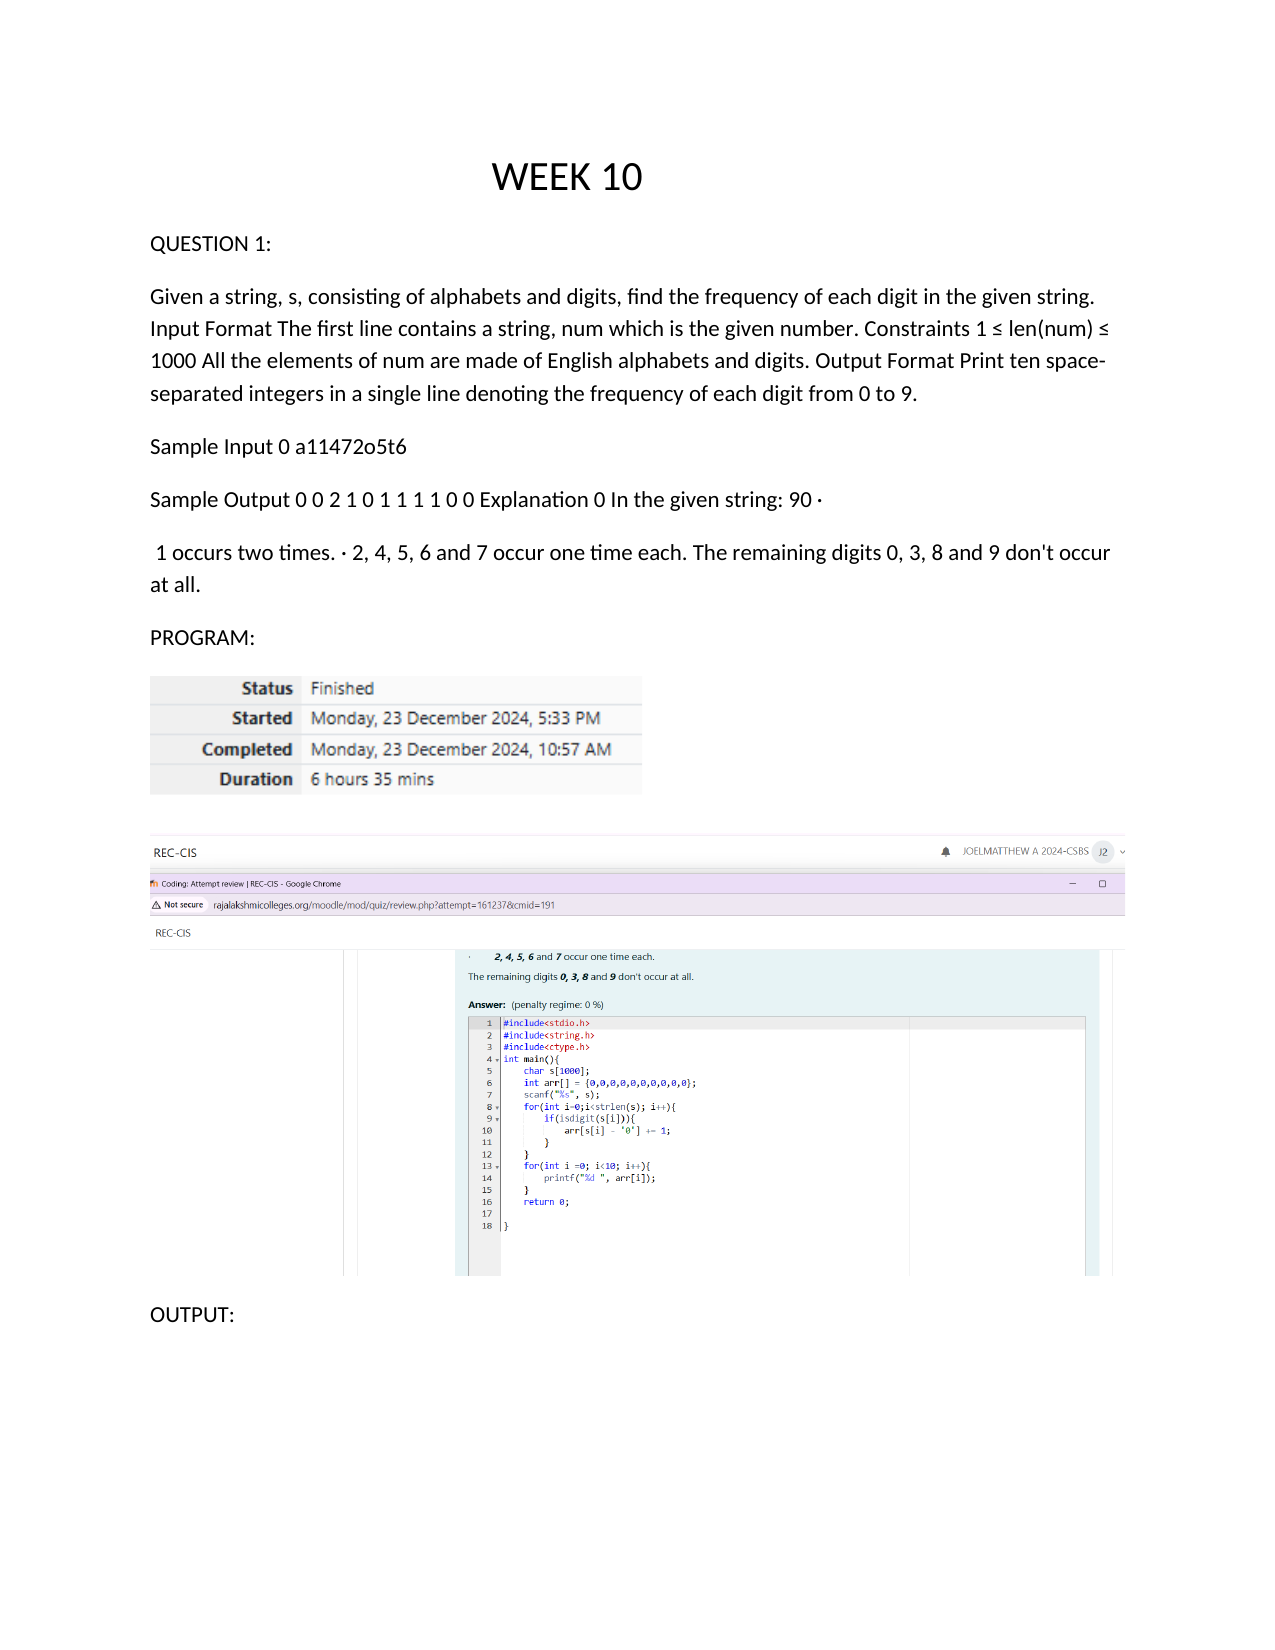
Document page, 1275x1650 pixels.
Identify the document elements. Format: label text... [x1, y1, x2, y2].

text Sample Input 0 a11472o5t6 [150, 432, 1125, 460]
text PROGRAM: [150, 623, 1125, 651]
text Given a string, s, consisting of alphabets and digits, find the frequency of each digit in the given string. Input Format The first line contains a string, num which is the given number. Constraints 1 ≤ len(num) ≤ 1000 All the elements of num are made of English alphabets and digits. Output Format Print ten space-separated integers in a single line denoting the frequency of each digit from 0 to 9. [150, 282, 1125, 407]
text QUESTION 1: [150, 229, 1125, 257]
text WEEK 10 [150, 150, 1125, 201]
text 1 occurs two times. · 2, 4, 5, 6 and 7 occur one time each. The remaining digits 0, 3, 8 and 9 don't occur at all. [150, 538, 1125, 598]
text OUTPUT: [150, 1300, 1125, 1328]
text Sample Output 0 0 2 1 0 1 1 1 1 0 0 Explanation 0 In the given string: 90 · [150, 485, 1125, 513]
picture [150, 676, 643, 809]
picture [150, 833, 1125, 1276]
